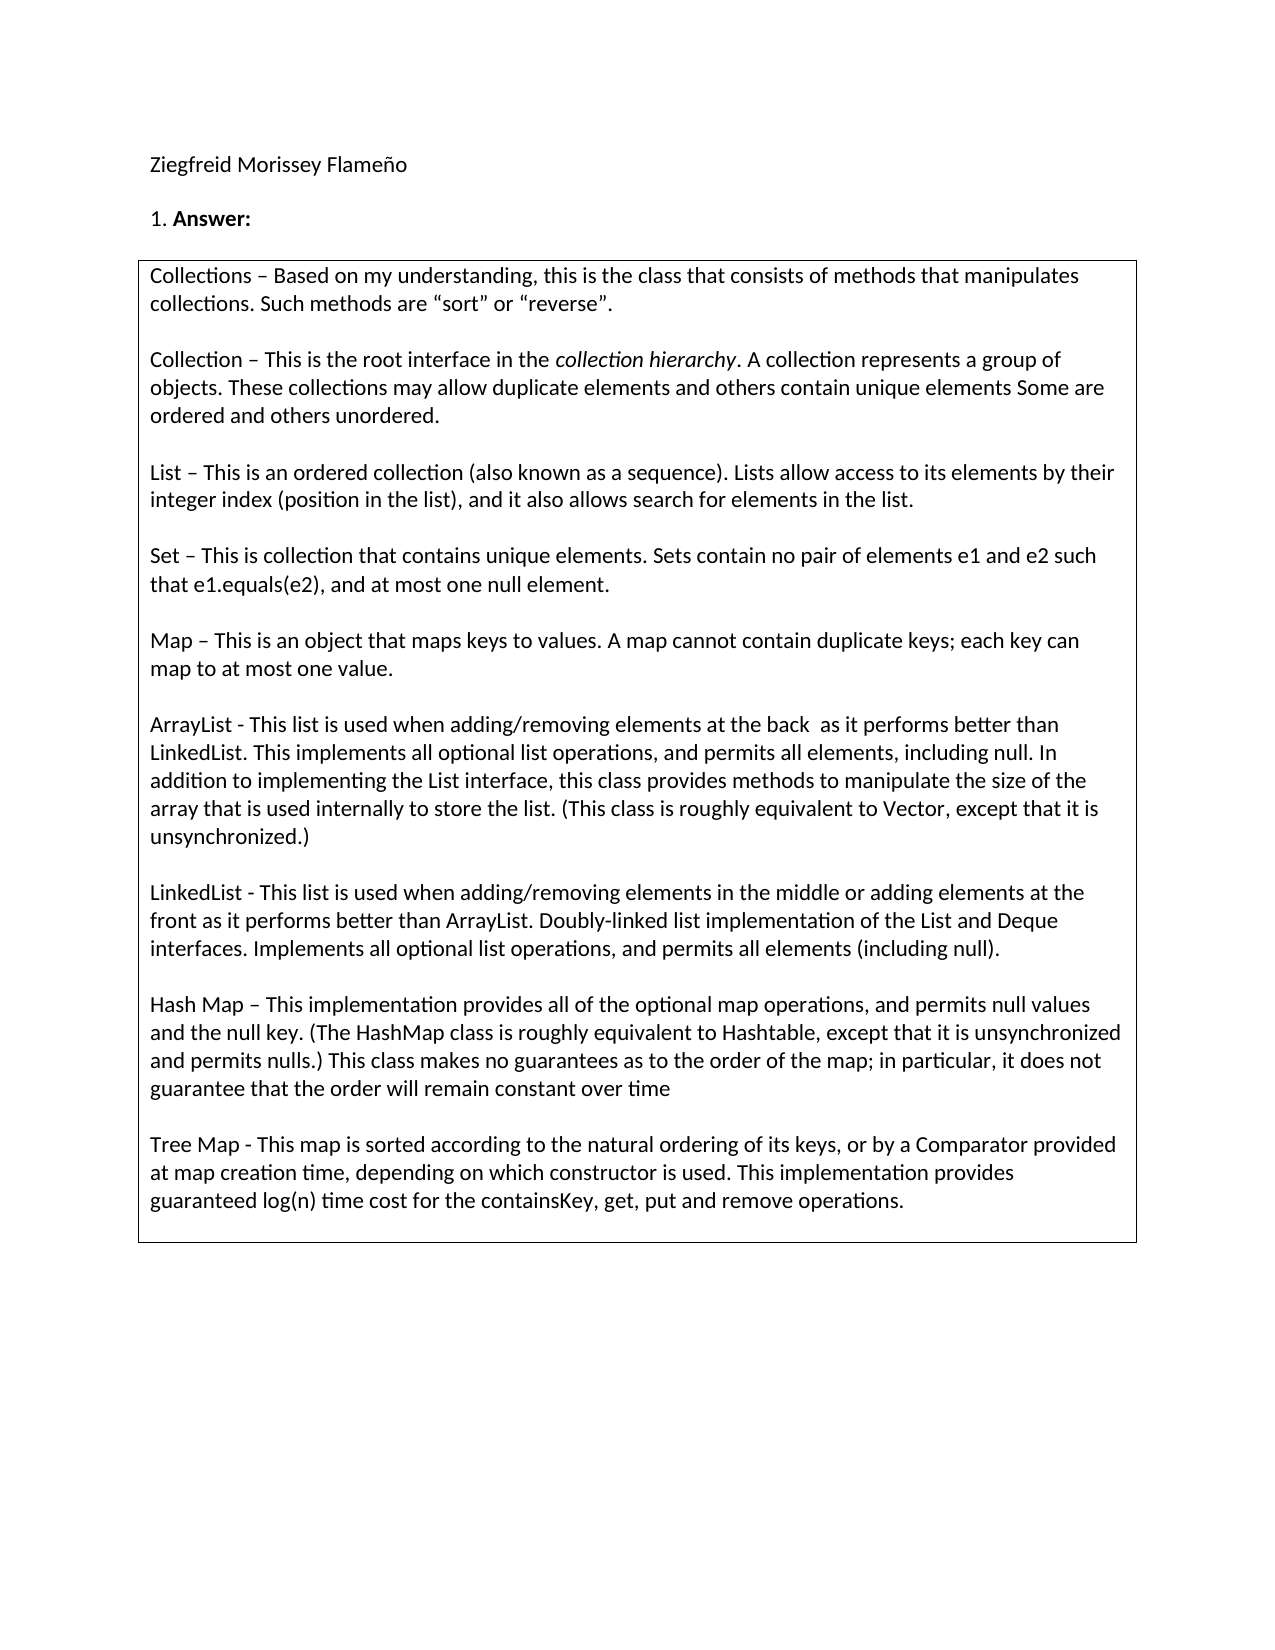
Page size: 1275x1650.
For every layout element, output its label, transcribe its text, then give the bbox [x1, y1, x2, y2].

text Ziegfreid Morissey Flameño [150, 150, 1125, 178]
text 1. Answer: [150, 204, 1125, 260]
table_header Collections – Based on my understanding, this is the class that consists of methods that manipulates collections. Such methods are “sort” or “reverse”. Collection – This is the root interface in the collection hierarchy. A collection represents a group of objects. These collections may allow duplicate elements and others contain unique elements Some are ordered and others unordered. List – This is an ordered collection (also known as a sequence). Lists allow access to its elements by their integer index (position in the list), and it also allows search for elements in the list. Set – This is collection that contains unique elements. Sets contain no pair of elements e1 and e2 such that e1.equals(e2), and at most one null element. Map – This is an object that maps keys to values. A map cannot contain duplicate keys; each key can map to at most one value. ArrayList - This list is used when adding/removing elements at the back as it performs better than LinkedList. This implements all optional list operations, and permits all elements, including null. In addition to implementing the List interface, this class provides methods to manipulate the size of the array that is used internally to store the list. (This class is roughly equivalent to Vector, except that it is unsynchronized.) LinkedList - This list is used when adding/removing elements in the middle or adding elements at the front as it performs better than ArrayList. Doubly-linked list implementation of the List and Deque interfaces. Implements all optional list operations, and permits all elements (including null). Hash Map – This implementation provides all of the optional map operations, and permits null values and the null key. (The HashMap class is roughly equivalent to Hashtable, except that it is unsynchronized and permits nulls.) This class makes no guarantees as to the order of the map; in particular, it does not guarantee that the order will remain constant over time Tree Map - This map is sorted according to the natural ordering of its keys, or by a Comparator provided at map creation time, depending on which constructor is used. This implementation provides guaranteed log(n) time cost for the containsKey, get, put and remove operations. [139, 261, 1136, 1242]
